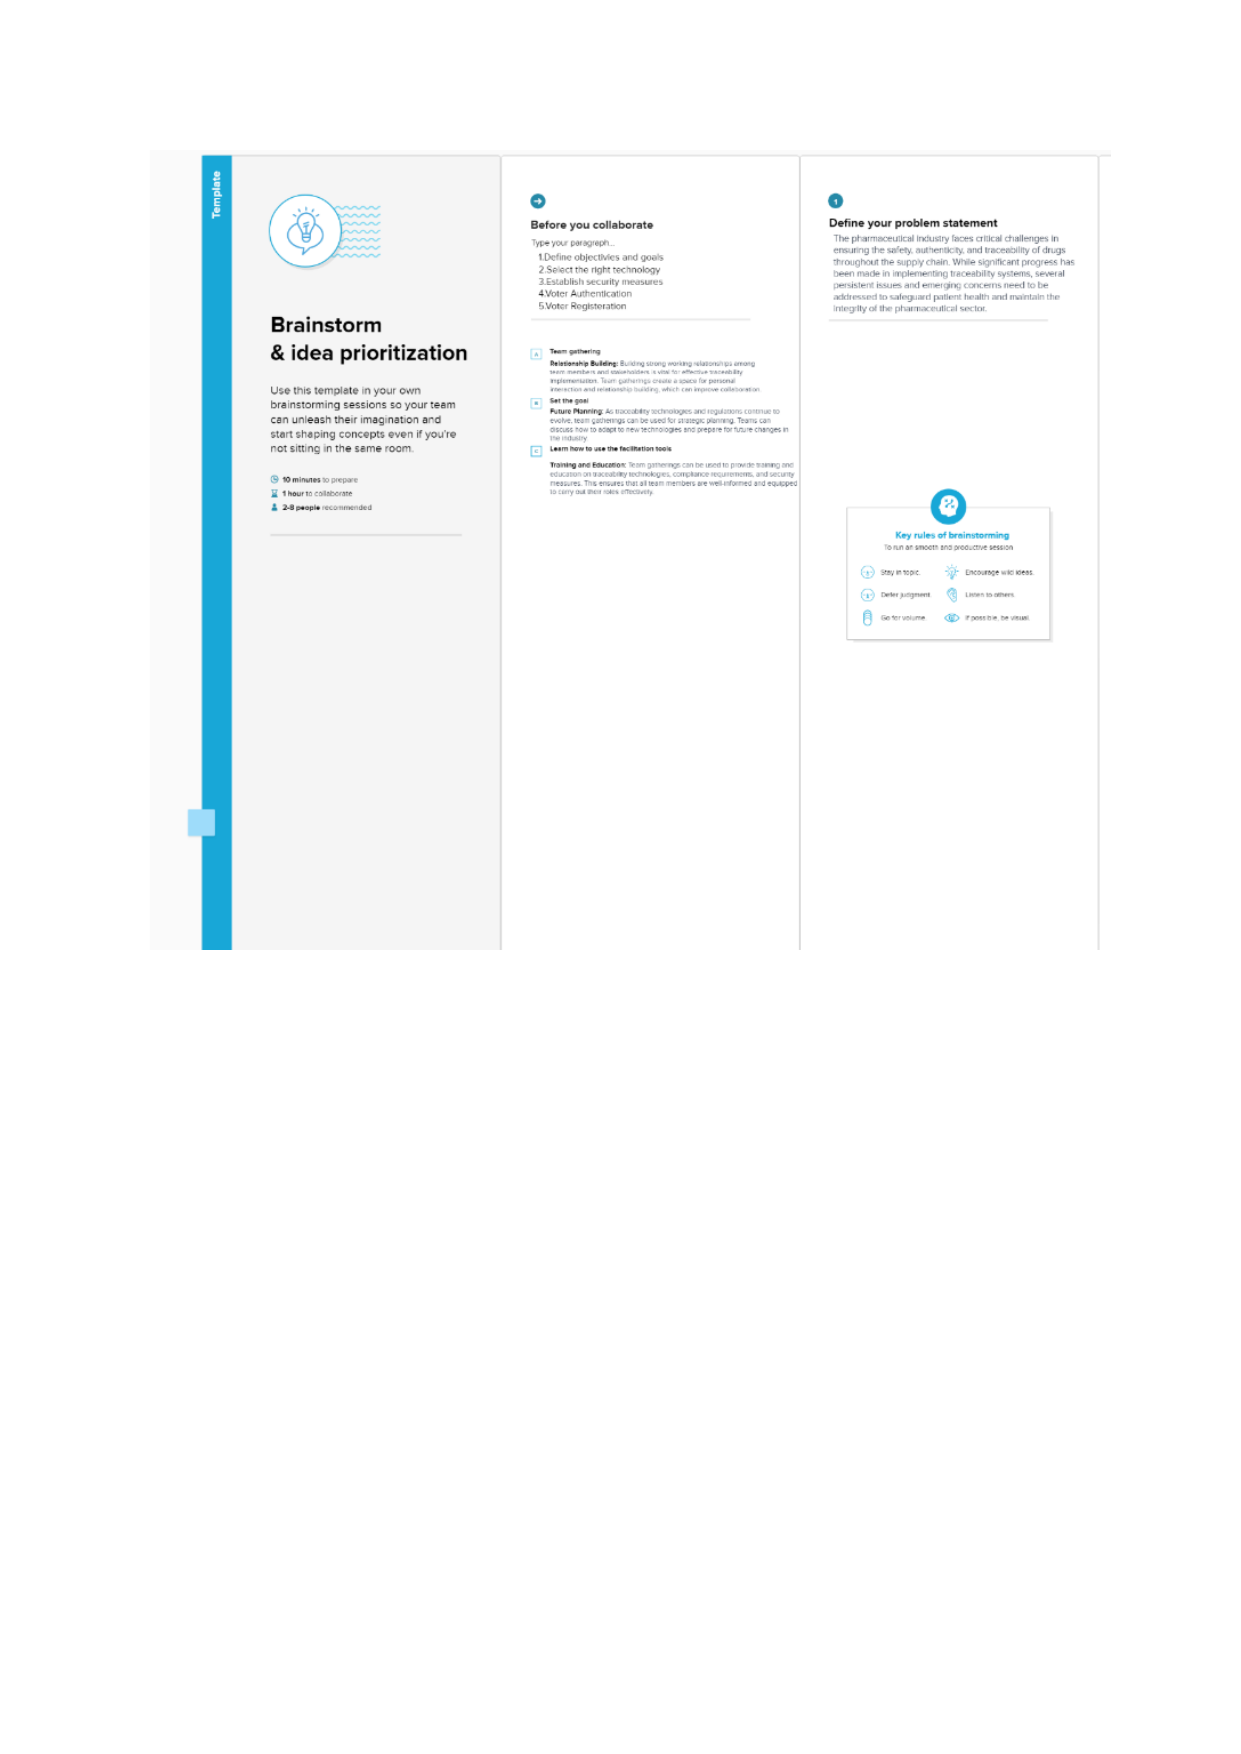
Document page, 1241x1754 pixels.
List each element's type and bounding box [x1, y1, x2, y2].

picture [149, 150, 1111, 950]
